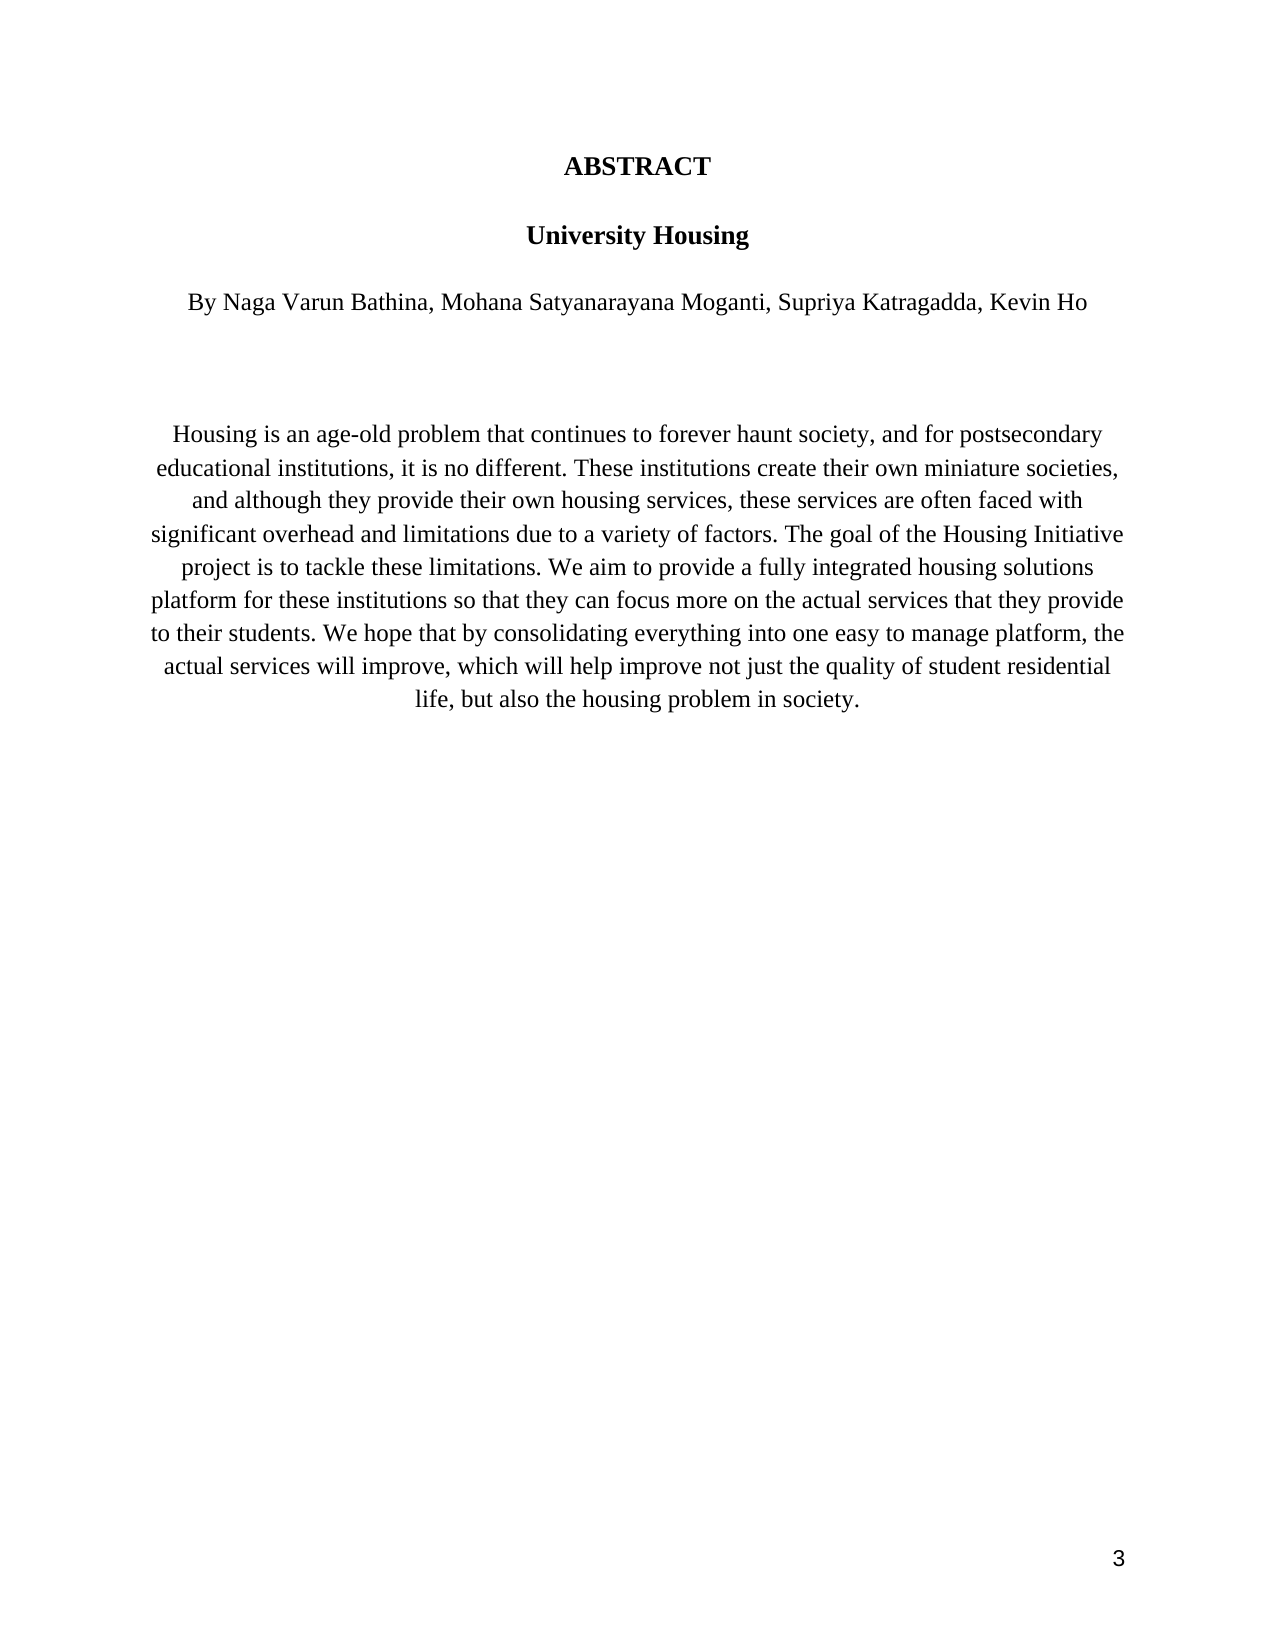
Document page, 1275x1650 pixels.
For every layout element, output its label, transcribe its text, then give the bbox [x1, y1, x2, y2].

text University Housing [150, 219, 1125, 250]
text Housing is an age-old problem that continues to forever haunt society, and for postsecondary educational institutions, it is no different. These institutions create their own miniature societies, and although they provide their own housing services, these services are often faced with significant overhead and limitations due to a variety of factors. The goal of the Housing Initiative project is to tackle these limitations. We aim to provide a fully integrated housing solutions platform for these institutions so that they can focus more on the actual services that they provide to their students. We hope that by consolidating everything into one easy to manage platform, the actual services will improve, which will help improve not just the quality of student residential life, but also the housing problem in society. [150, 419, 1125, 712]
text By Naga Varun Bathina, Mohana Satyanarayana Moganti, Supriya Katragadda, Kevin Ho [150, 287, 1125, 316]
text ABSTRACT [150, 150, 1125, 181]
